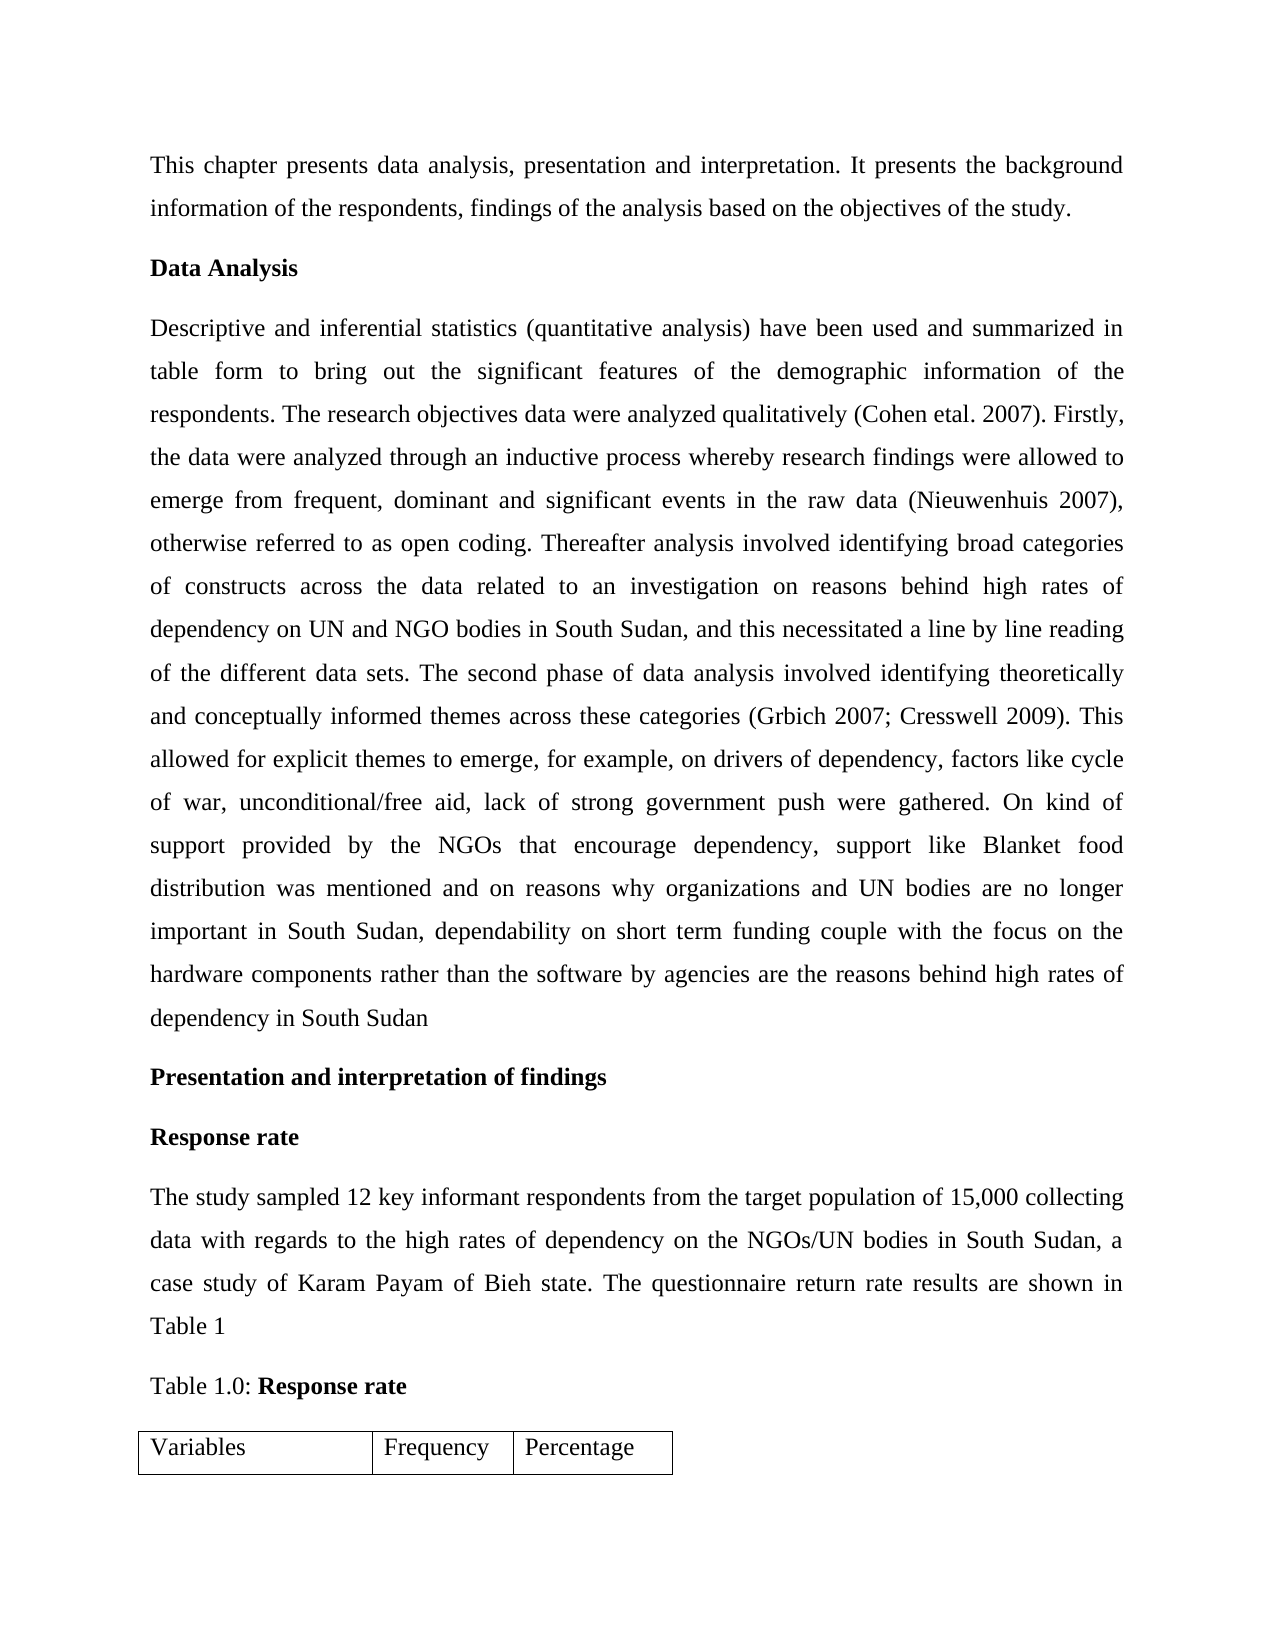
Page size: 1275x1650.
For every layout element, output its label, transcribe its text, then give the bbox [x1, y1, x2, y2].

text Presentation and interpretation of findings [150, 1062, 1125, 1091]
table_header Frequency [373, 1432, 513, 1474]
text Table 1.0: Response rate [150, 1371, 1125, 1400]
text The study sampled 12 key informant respondents from the target population of 15,000 collecting data with regards to the high rates of dependency on the NGOs/UN bodies in South Sudan, a case study of Karam Payam of Bieh state. The questionnaire return rate results are shown in Table 1 [150, 1182, 1125, 1340]
table_header Percentage [514, 1432, 672, 1474]
text Descriptive and inferential statistics (quantitative analysis) have been used and summarized in table form to bring out the significant features of the demographic information of the respondents. The research objectives data were analyzed qualitatively (Cohen etal. 2007). Firstly, the data were analyzed through an inductive process whereby research findings were allowed to emerge from frequent, dominant and significant events in the raw data (Nieuwenhuis 2007), otherwise referred to as open coding. Thereafter analysis involved identifying broad categories of constructs across the data related to an investigation on reasons behind high rates of dependency on UN and NGO bodies in South Sudan, and this necessitated a line by line reading of the different data sets. The second phase of data analysis involved identifying theoretically and conceptually informed themes across these categories (Grbich 2007; Cresswell 2009). This allowed for explicit themes to emerge, for example, on drivers of dependency, factors like cycle of war, unconditional/free aid, lack of strong government push were gathered. On kind of support provided by the NGOs that encourage dependency, support like Blanket food distribution was mentioned and on reasons why organizations and UN bodies are no longer important in South Sudan, dependability on short term funding couple with the focus on the hardware components rather than the software by agencies are the reasons behind high rates of dependency in South Sudan [150, 313, 1125, 1031]
text Response rate [150, 1122, 1125, 1151]
text Data Analysis [150, 253, 1125, 282]
table_header Variables [139, 1432, 372, 1474]
text This chapter presents data analysis, presentation and interpretation. It presents the background information of the respondents, findings of the analysis based on the objectives of the study. [150, 150, 1125, 222]
